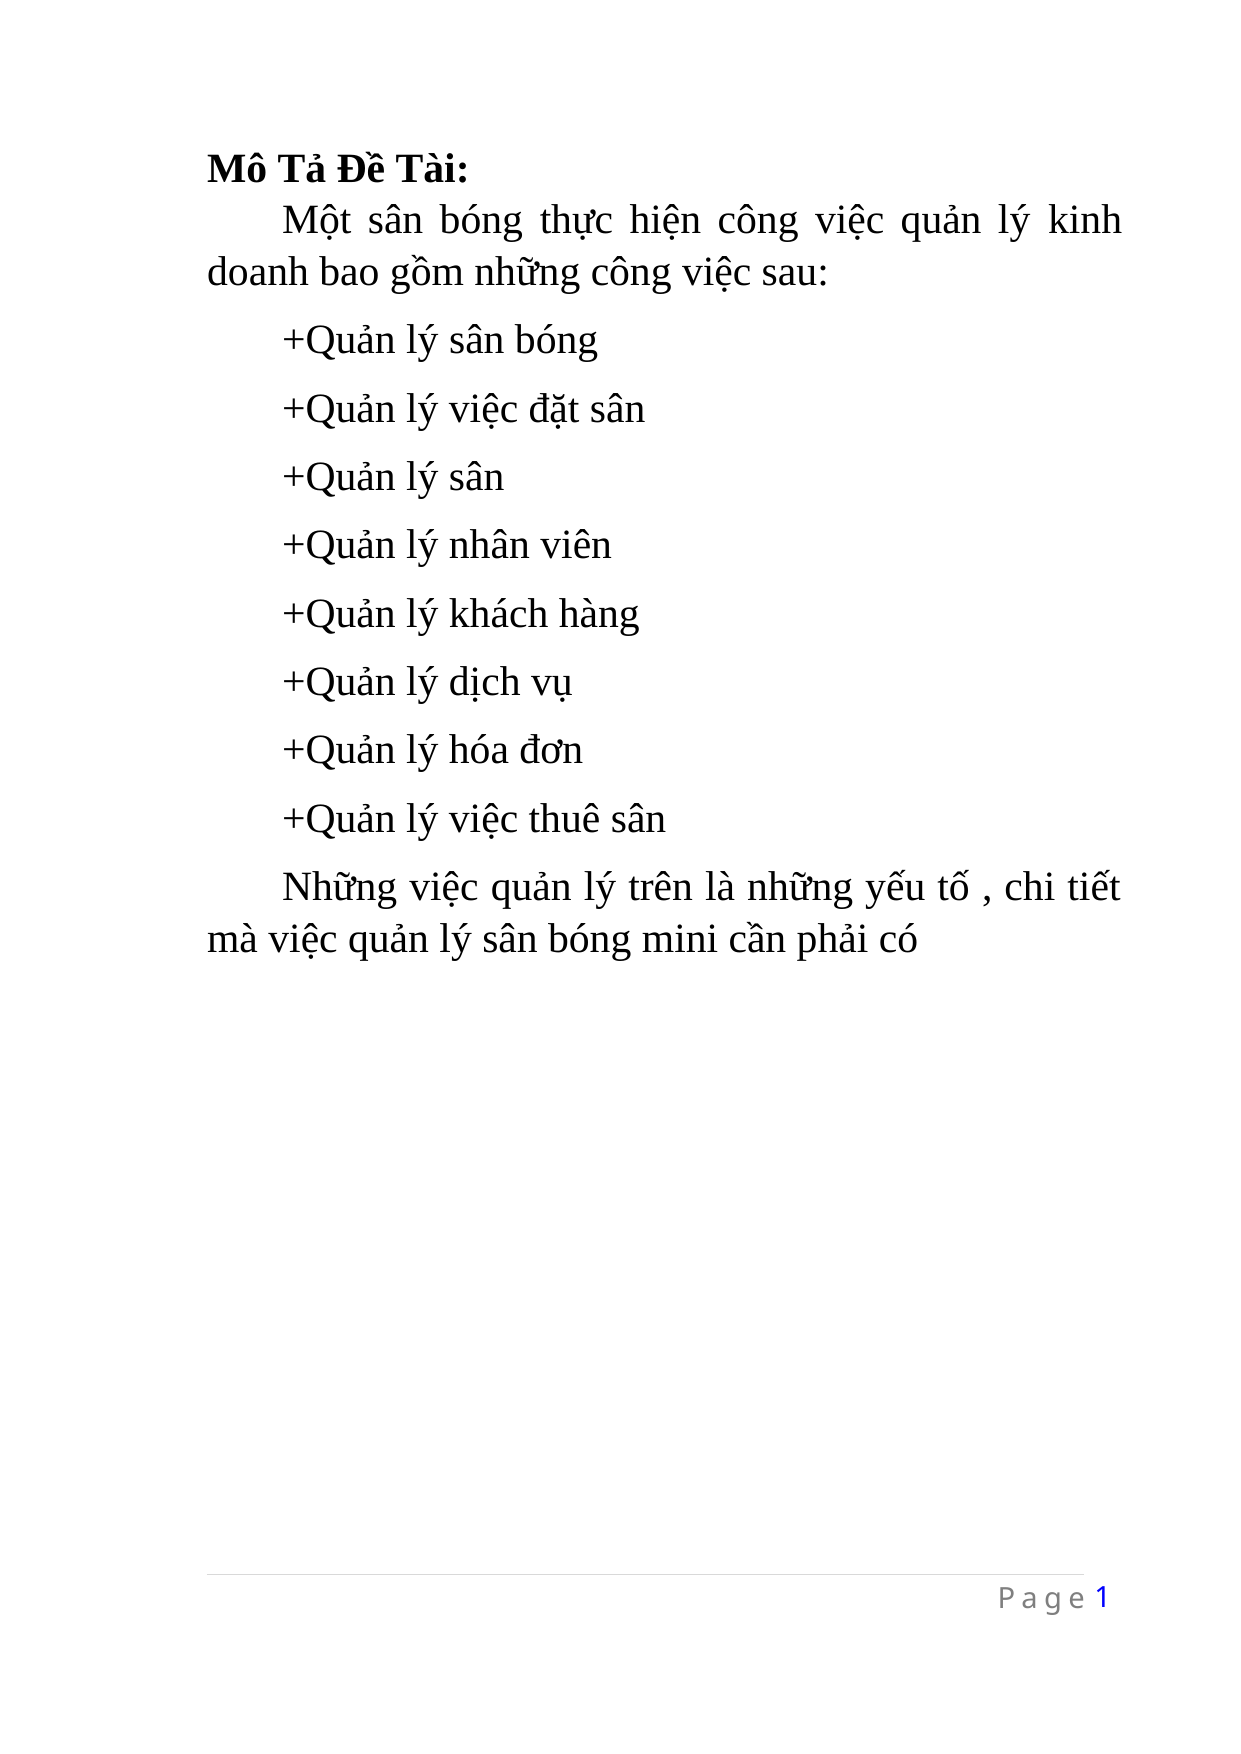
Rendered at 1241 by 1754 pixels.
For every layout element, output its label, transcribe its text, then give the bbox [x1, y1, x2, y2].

text +Quản lý việc thuê sân [282, 793, 1122, 841]
text +Quản lý khách hàng [282, 588, 1122, 636]
text Một sân bóng thực hiện công việc quản lý kinh doanh bao gồm những công việc sau: [207, 195, 1122, 294]
text +Quản lý việc đặt sân [282, 383, 1122, 431]
text +Quản lý sân bóng [282, 315, 1122, 363]
subtitle Mô Tả Đề Tài: [207, 143, 1122, 191]
text +Quản lý hóa đơn [282, 725, 1122, 773]
text Những việc quản lý trên là những yếu tố , chi tiết mà việc quản lý sân bóng mini cần phải có [207, 861, 1122, 961]
text +Quản lý sân [282, 451, 1122, 499]
text +Quản lý dịch vụ [282, 656, 1122, 704]
text +Quản lý nhân viên [282, 520, 1122, 568]
